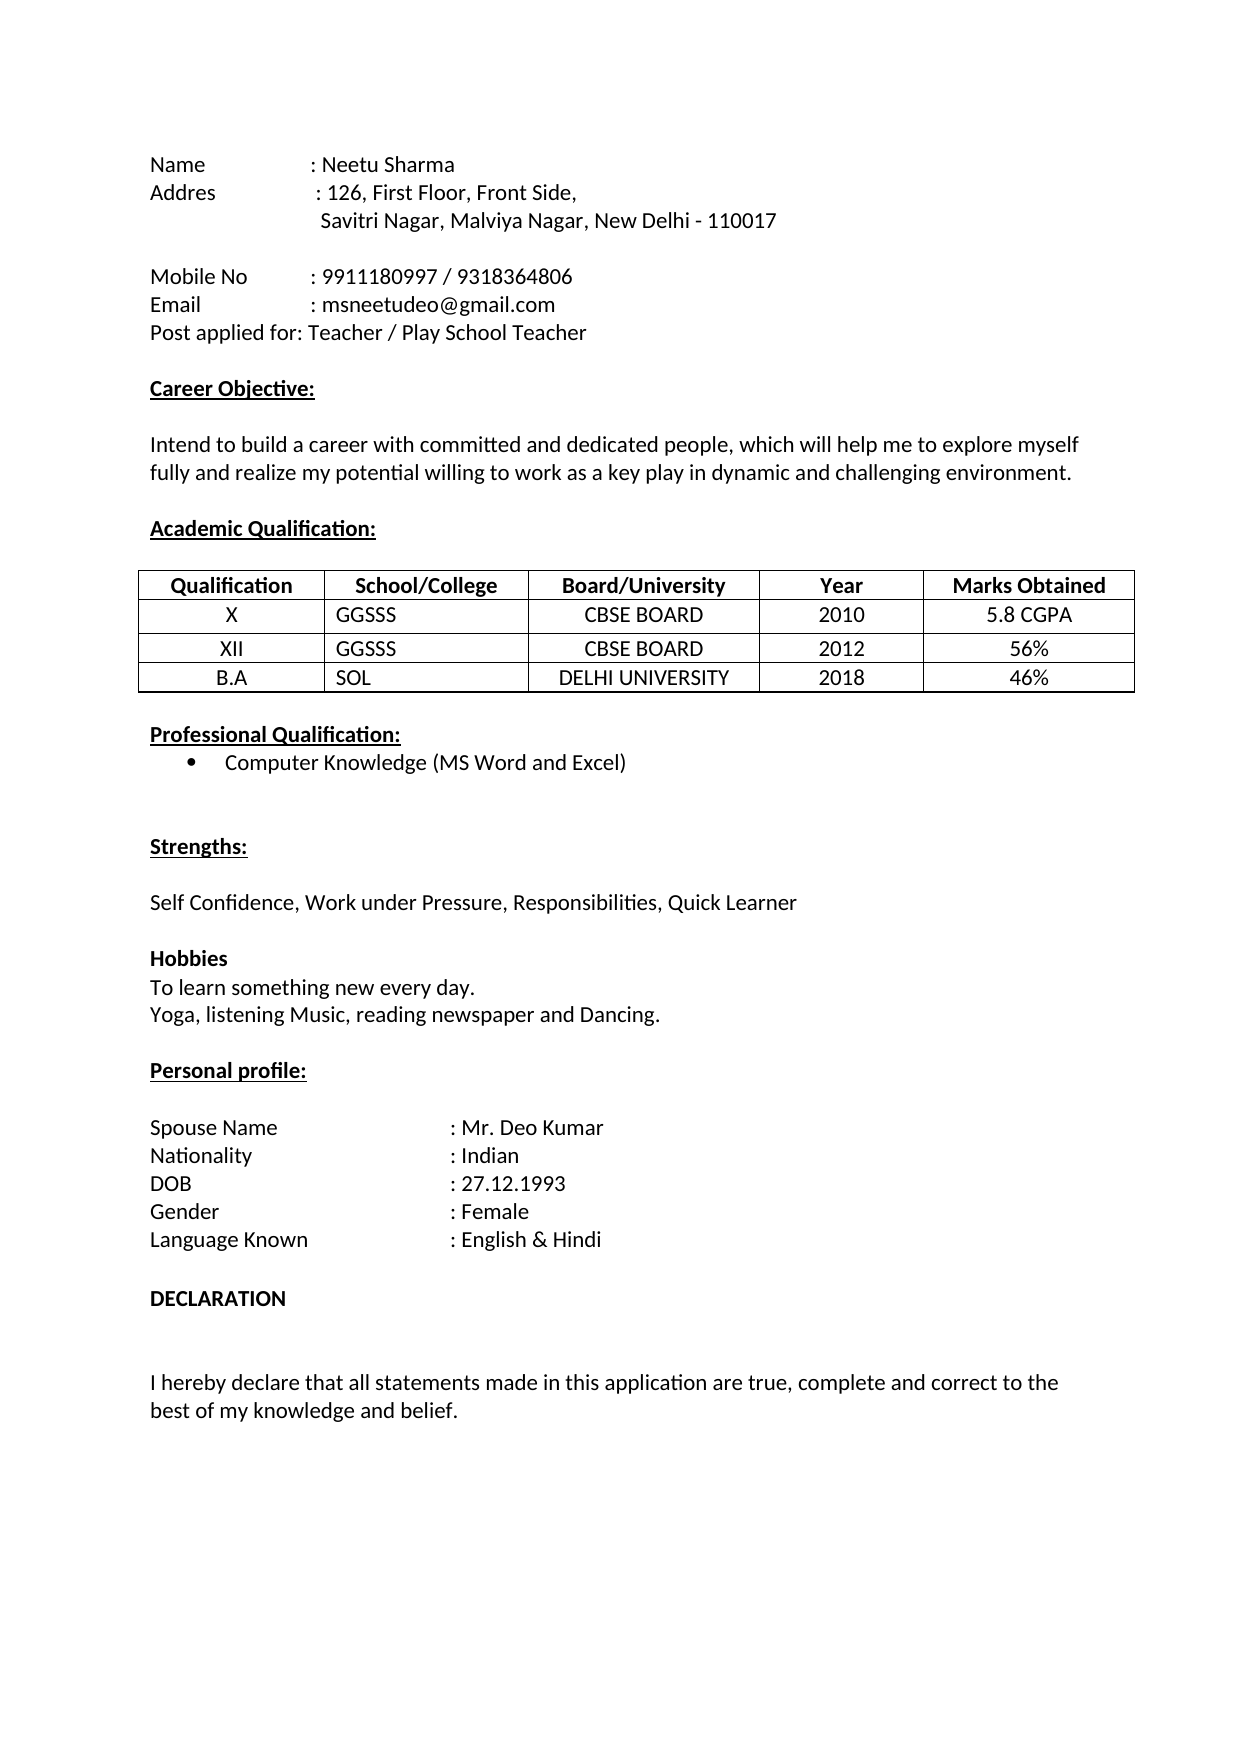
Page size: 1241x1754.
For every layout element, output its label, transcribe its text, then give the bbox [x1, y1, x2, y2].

table_cell X [139, 600, 324, 633]
text Hobbies [150, 944, 1090, 973]
list Computer Knowledge (MS Word and Excel) [187, 748, 1090, 776]
text Self Confidence, Work under Pressure, Responsibilities, Quick Learner [150, 888, 1090, 917]
table_cell 56% [924, 634, 1134, 662]
text Savitri Nagar, Malviya Nagar, New Delhi - 110017 [225, 206, 1090, 234]
text DECLARATION [150, 1284, 1090, 1312]
table_cell GGSSS [325, 600, 528, 633]
table_header School/College [325, 571, 528, 599]
table_cell 46% [924, 663, 1134, 691]
text Email : msneetudeo@gmail.com [150, 290, 1090, 318]
table_cell SOL [325, 663, 528, 691]
text DOB : 27.12.1993 [150, 1169, 1090, 1197]
table_cell B.A [139, 663, 324, 691]
table_cell 2012 [760, 634, 923, 662]
text Nationality : Indian [150, 1141, 1090, 1169]
text Yoga, listening Music, reading newspaper and Dancing. [150, 1001, 1090, 1029]
table_cell CBSE BOARD [529, 600, 759, 633]
text Gender : Female [150, 1197, 1090, 1225]
table_cell DELHI UNIVERSITY [529, 663, 759, 691]
text Language Known : English & Hindi [150, 1225, 1090, 1253]
text Post applied for: Teacher / Play School Teacher [150, 318, 1090, 346]
text Mobile No : 9911180997 / 9318364806 [150, 262, 1090, 290]
text Career Objective: [150, 374, 1090, 402]
text Strengths: [150, 832, 1090, 861]
text Intend to build a career with committed and dedicated people, which will help me to explore myself fully and realize my potential willing to work as a key play in dynamic and challenging environment. [150, 430, 1090, 486]
table_cell GGSSS [325, 634, 528, 662]
table_cell 2018 [760, 663, 923, 691]
text Addres : 126, First Floor, Front Side, [150, 178, 1090, 206]
text Academic Qualification: [150, 514, 1090, 542]
table_cell 2010 [760, 600, 923, 633]
text Spouse Name : Mr. Deo Kumar [150, 1113, 1090, 1141]
table_header Year [760, 571, 923, 599]
text To learn something new every day. [150, 973, 1090, 1001]
text Personal profile: [150, 1057, 1090, 1085]
text Name : Neetu Sharma [150, 150, 1090, 178]
table_cell 5.8 CGPA [924, 600, 1134, 633]
table_header Marks Obtained [924, 571, 1134, 599]
table_header Qualification [139, 571, 324, 599]
text I hereby declare that all statements made in this application are true, complete and correct to the best of my knowledge and belief. [150, 1368, 1090, 1424]
text Professional Qualification: [150, 720, 1090, 748]
table_cell CBSE BOARD [529, 634, 759, 662]
table_header Board/University [529, 571, 759, 599]
table_cell XII [139, 634, 324, 662]
